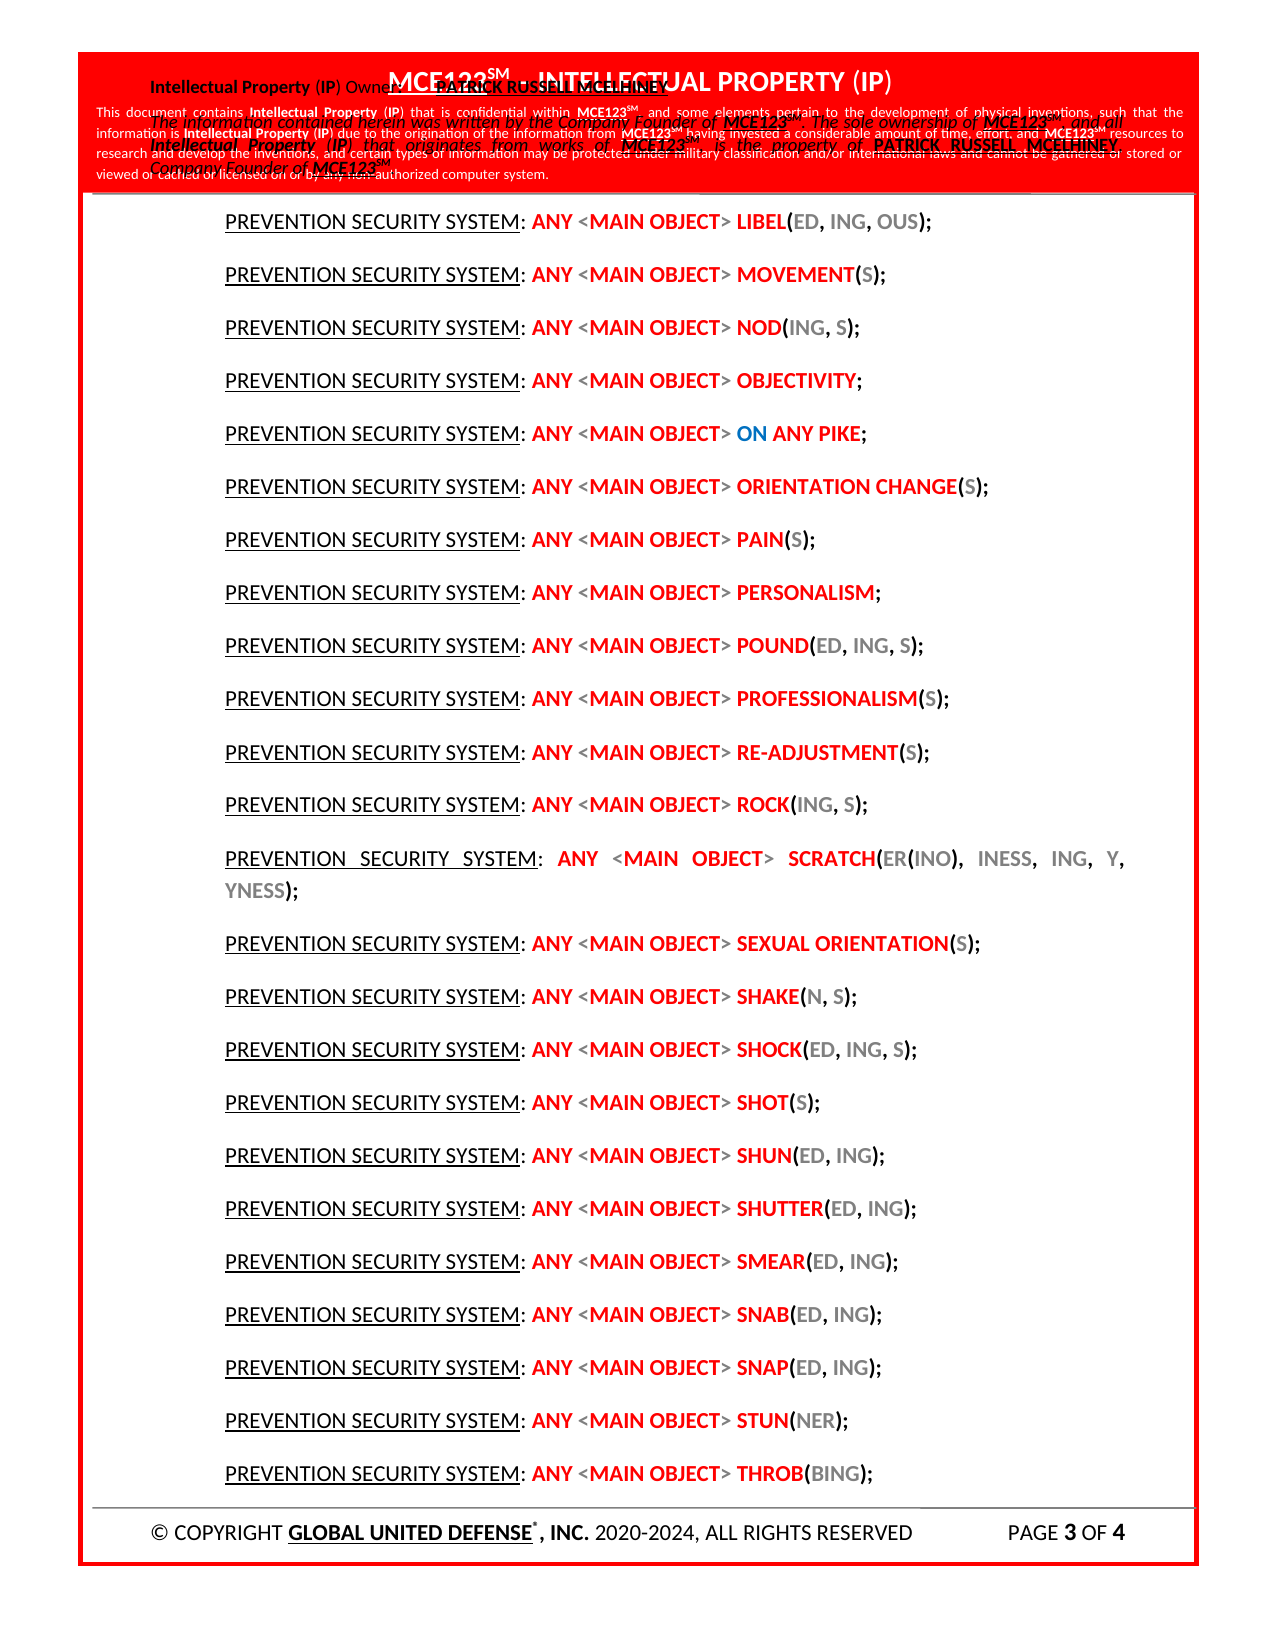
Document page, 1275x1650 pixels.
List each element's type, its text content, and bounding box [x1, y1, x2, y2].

text PREVENTION SECURITY SYSTEM: ANY <MAIN OBJECT> RE-ADJUSTMENT(S); [225, 738, 1125, 766]
text PREVENTION SECURITY SYSTEM: ANY <MAIN OBJECT> POUND(ED, ING, S); [225, 632, 1125, 659]
text PREVENTION SECURITY SYSTEM: ANY <MAIN OBJECT> PAIN(S); [225, 526, 1125, 553]
text PREVENTION SECURITY SYSTEM: ANY <MAIN OBJECT> SHOCK(ED, ING, S); [225, 1035, 1125, 1063]
text PREVENTION SECURITY SYSTEM: ANY <MAIN OBJECT> SCRATCH(ER(INO), INESS, ING, Y, YNESS); [225, 844, 1125, 904]
text PREVENTION SECURITY SYSTEM: ANY <MAIN OBJECT> SHOT(S); [225, 1088, 1125, 1116]
text PREVENTION SECURITY SYSTEM: ANY <MAIN OBJECT> STUN(NER); [225, 1406, 1125, 1434]
text PREVENTION SECURITY SYSTEM: ANY <MAIN OBJECT> SNAP(ED, ING); [225, 1353, 1125, 1381]
text PREVENTION SECURITY SYSTEM: ANY <MAIN OBJECT> OBJECTIVITY; [225, 366, 1125, 394]
text PREVENTION SECURITY SYSTEM: ANY <MAIN OBJECT> THROB(BING); [225, 1459, 1125, 1487]
text PREVENTION SECURITY SYSTEM: ANY <MAIN OBJECT> PERSONALISM; [225, 578, 1125, 607]
text PREVENTION SECURITY SYSTEM: ANY <MAIN OBJECT> PROFESSIONALISM(S); [225, 684, 1125, 713]
text PREVENTION SECURITY SYSTEM: ANY <MAIN OBJECT> ROCK(ING, S); [225, 791, 1125, 819]
text PREVENTION SECURITY SYSTEM: ANY <MAIN OBJECT> SNAB(ED, ING); [225, 1300, 1125, 1328]
text PREVENTION SECURITY SYSTEM: ANY <MAIN OBJECT> ORIENTATION CHANGE(S); [225, 472, 1125, 501]
text PREVENTION SECURITY SYSTEM: ANY <MAIN OBJECT> LIBEL(ED, ING, OUS); [225, 207, 1125, 235]
text PREVENTION SECURITY SYSTEM: ANY <MAIN OBJECT> SHUN(ED, ING); [225, 1141, 1125, 1169]
text PREVENTION SECURITY SYSTEM: ANY <MAIN OBJECT> SHUTTER(ED, ING); [225, 1194, 1125, 1222]
text PREVENTION SECURITY SYSTEM: ANY <MAIN OBJECT> SEXUAL ORIENTATION(S); [225, 929, 1125, 957]
text PREVENTION SECURITY SYSTEM: ANY <MAIN OBJECT> MOVEMENT(S); [225, 260, 1125, 288]
text PREVENTION SECURITY SYSTEM: ANY <MAIN OBJECT> ON ANY PIKE; [225, 419, 1125, 447]
text PREVENTION SECURITY SYSTEM: ANY <MAIN OBJECT> NOD(ING, S); [225, 313, 1125, 341]
text PREVENTION SECURITY SYSTEM: ANY <MAIN OBJECT> SMEAR(ED, ING); [225, 1247, 1125, 1275]
text PREVENTION SECURITY SYSTEM: ANY <MAIN OBJECT> SHAKE(N, S); [225, 982, 1125, 1010]
